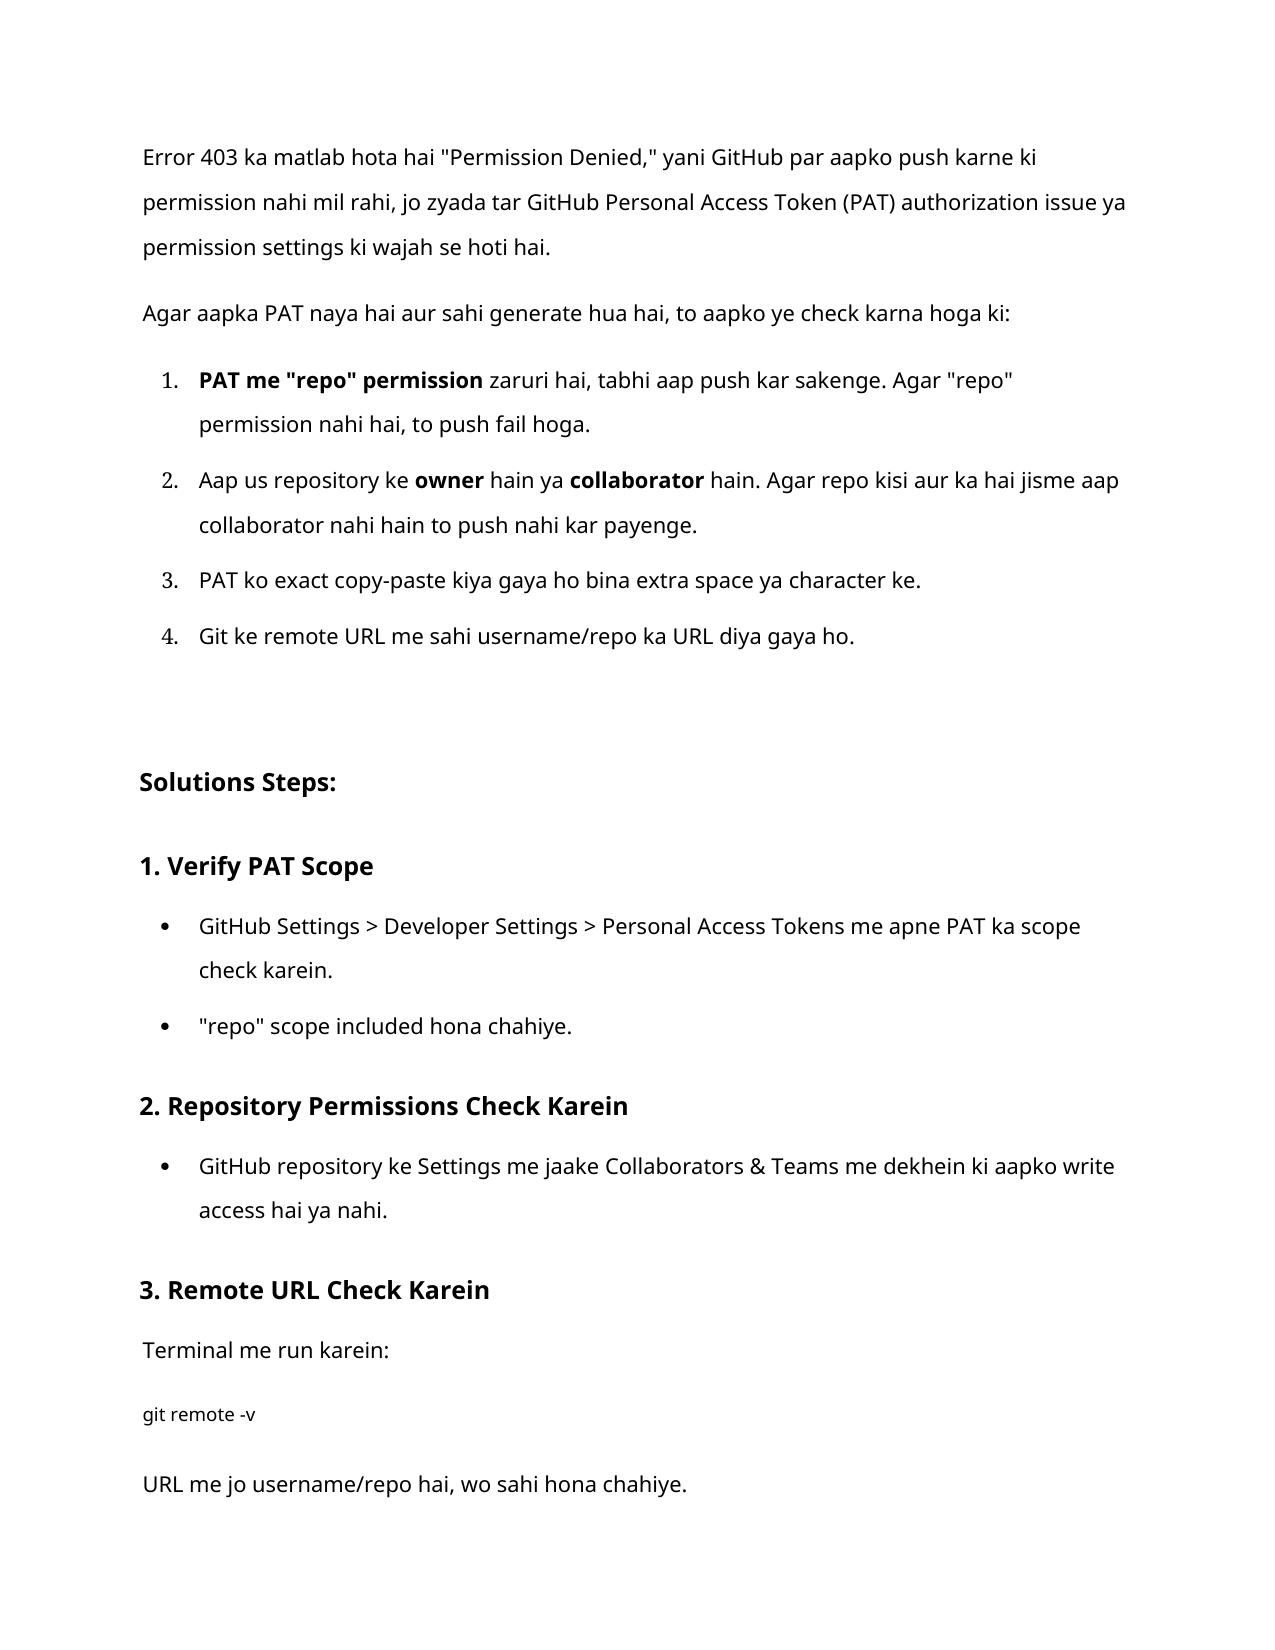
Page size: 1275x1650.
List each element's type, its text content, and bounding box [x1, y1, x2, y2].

list Aap us repository ke owner hain ya collaborator hain. Agar repo kisi aur ka hai jisme aap collaborator nahi hain to push nahi kar payenge. [161, 465, 1133, 539]
list GitHub repository ke Settings me jaake Collaborators & Teams me dekhein ki aapko write access hai ya nahi. [161, 1151, 1133, 1225]
list PAT me "repo" permission zaruri hai, tabhi aap push kar sakenge. Agar "repo" permission nahi hai, to push fail hoga. [161, 365, 1133, 439]
list Git ke remote URL me sahi username/repo ka URL diya gaya ho. [161, 621, 1133, 651]
list GitHub Settings > Developer Settings > Personal Access Tokens me apne PAT ka scope check karein. [161, 911, 1133, 985]
text 2. Repository Permissions Check Karein [139, 1089, 1133, 1123]
text Solutions Steps: [139, 765, 1133, 799]
list "repo" scope included hona chahiye. [161, 1011, 1133, 1041]
text 3. Remote URL Check Karein [139, 1273, 1133, 1307]
text Error 403 ka matlab hota hai "Permission Denied," yani GitHub par aapko push karne ki permission nahi mil rahi, jo zyada tar GitHub Personal Access Token (PAT) authorization issue ya permission settings ki wajah se hoti hai. [142, 142, 1133, 261]
text URL me jo username/repo hai, wo sahi hona chahiye. [142, 1469, 1133, 1499]
text Terminal me run karein: [142, 1335, 1133, 1364]
list PAT ko exact copy-paste kiya gaya ho bina extra space ya character ke. [161, 565, 1133, 595]
text 1. Verify PAT Scope [139, 849, 1133, 883]
text Agar aapka PAT naya hai aur sahi generate hua hai, to aapko ye check karna hoga ki: [142, 298, 1133, 328]
